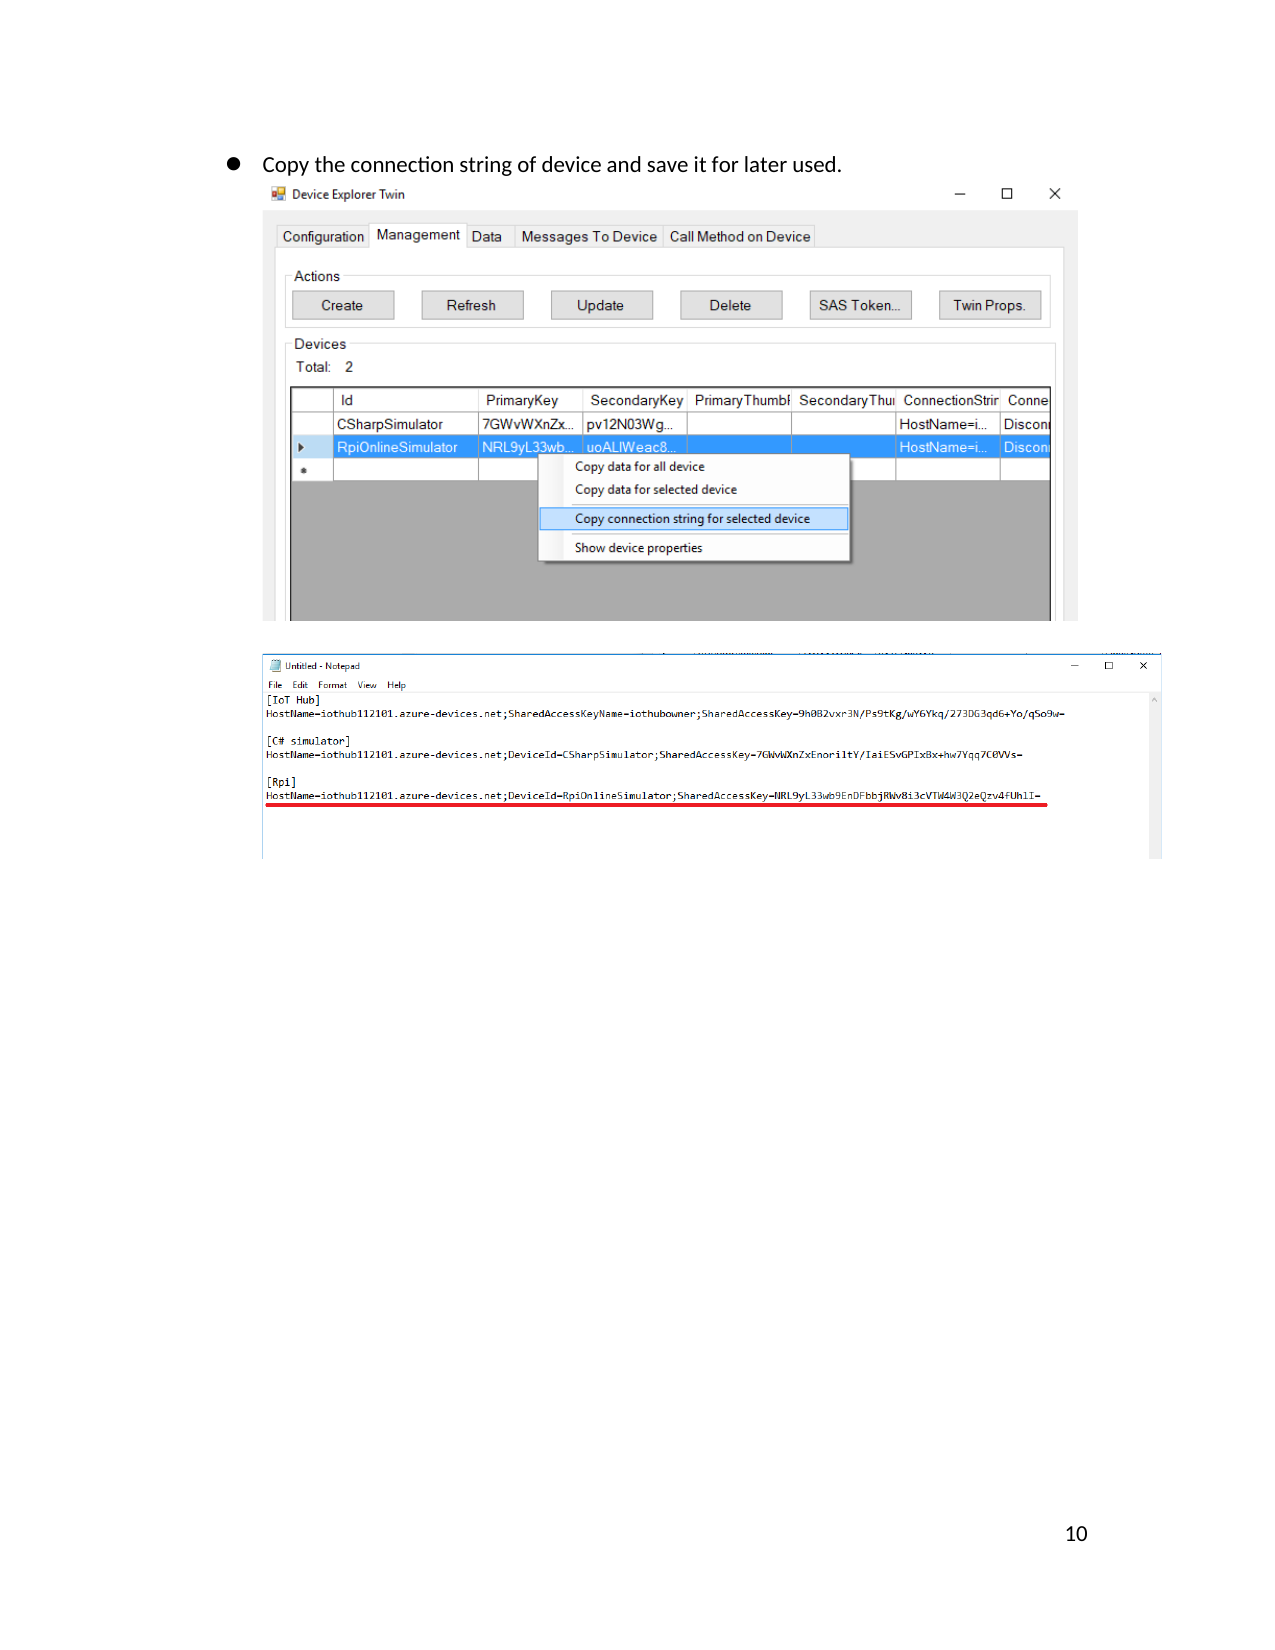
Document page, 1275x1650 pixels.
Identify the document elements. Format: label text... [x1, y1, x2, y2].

picture [262, 653, 1162, 859]
picture [262, 180, 1078, 621]
list Copy the connection string of device and save it for later used. [225, 150, 1087, 178]
